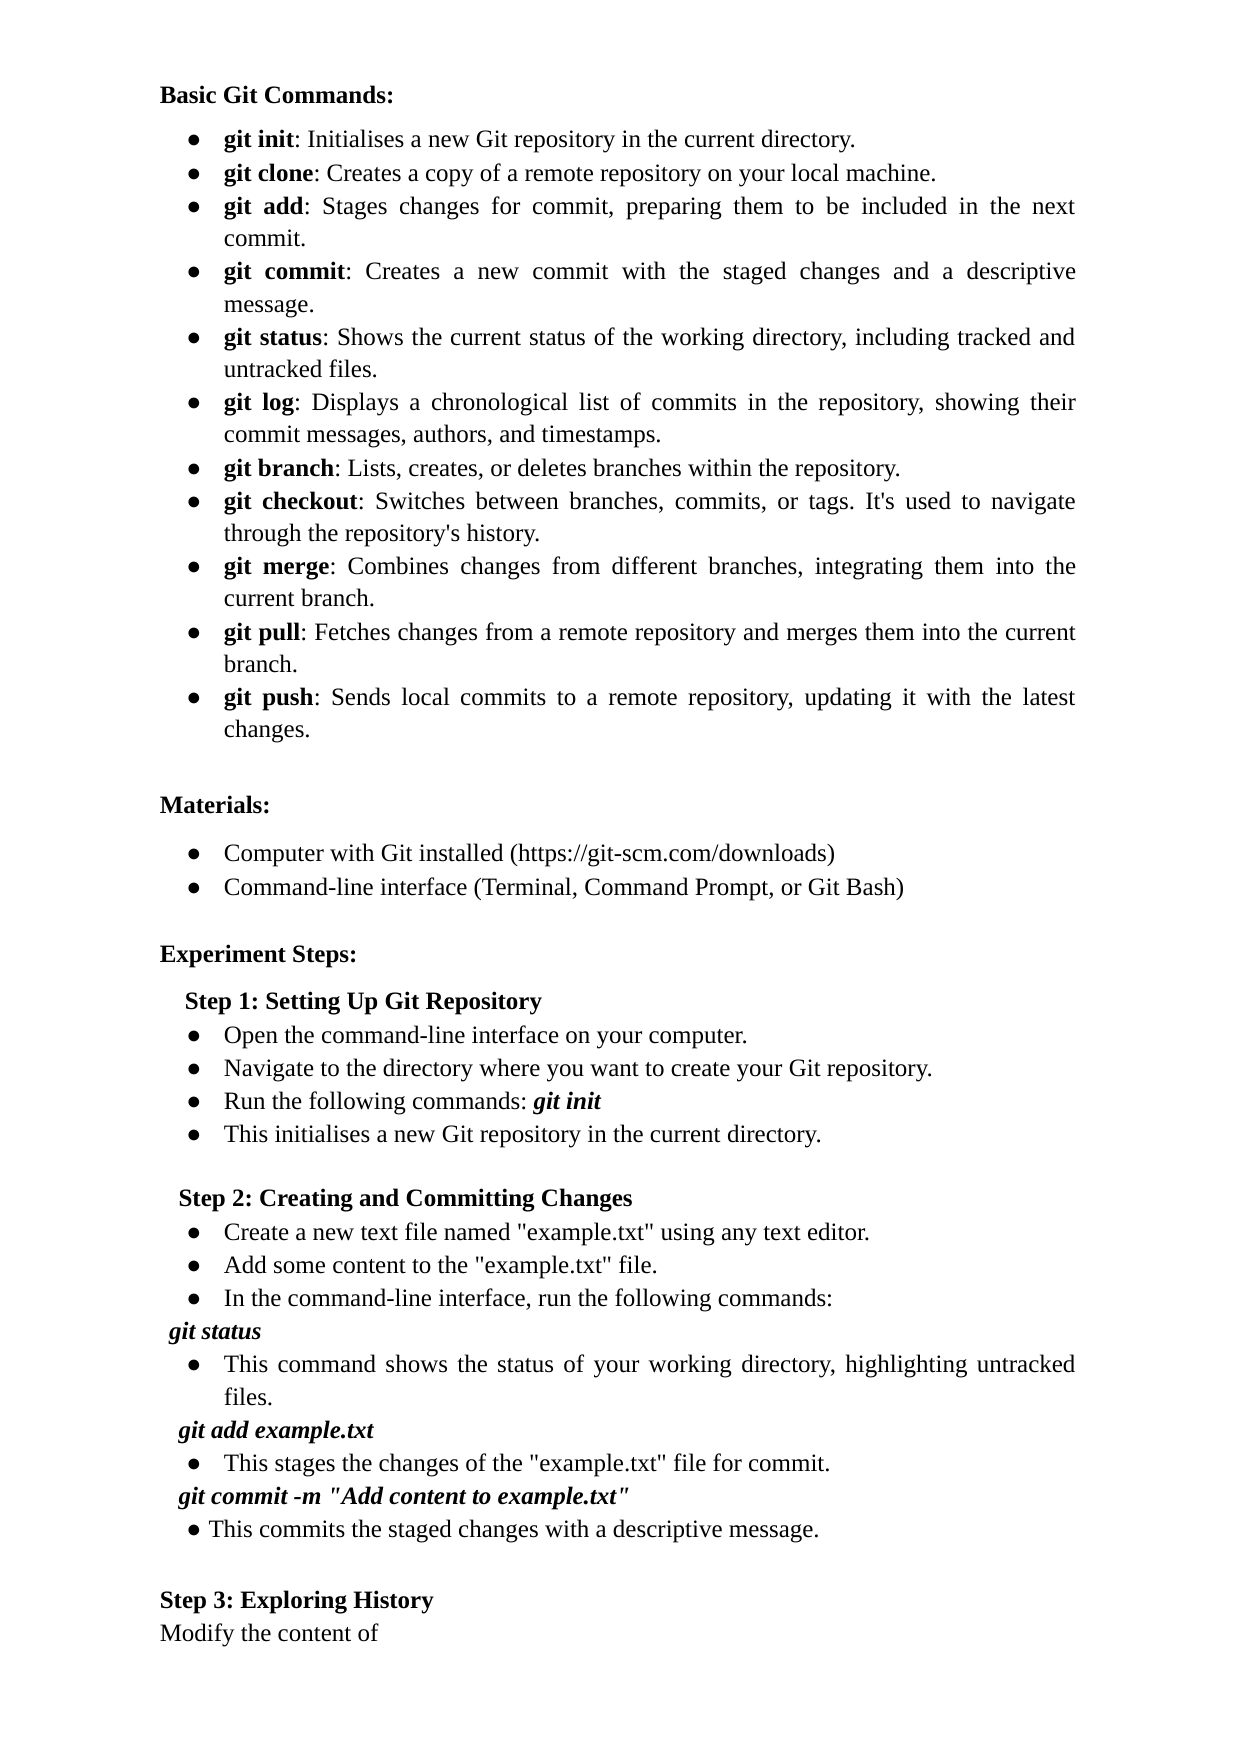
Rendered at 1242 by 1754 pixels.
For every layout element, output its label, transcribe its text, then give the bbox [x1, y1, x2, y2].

list Computer with Git installed (https://git-scm.com/downloads) [186, 838, 1077, 867]
text Materials: [159, 790, 1128, 819]
list git pull: Fetches changes from a remote repository and merges them into the current branch. [186, 617, 1077, 678]
text Step 2: Creating and Committing Changes [178, 1183, 1128, 1212]
list In the command-line interface, run the following commands: [186, 1283, 1077, 1312]
list git clone: Creates a copy of a remote repository on your local machine. [186, 158, 1077, 187]
list Navigate to the directory where you want to create your Git repository. [186, 1053, 1077, 1082]
list git merge: Combines changes from different branches, integrating them into the current branch. [186, 551, 1077, 612]
list Open the command-line interface on your computer. [186, 1019, 1077, 1048]
text Step 3: Exploring History [159, 1585, 1128, 1614]
list git add: Stages changes for commit, preparing them to be included in the next commit. [186, 191, 1077, 252]
subtitle git commit -m "Add content to example.txt" [178, 1481, 1071, 1509]
list git checkout: Switches between branches, commits, or tags. It's used to navigate through the repository's history. [186, 486, 1077, 547]
text Modify the content of [159, 1618, 1077, 1647]
list This command shows the status of your working directory, highlighting untracked files. [186, 1349, 1077, 1410]
list Command-line interface (Terminal, Command Prompt, or Git Bash) [186, 871, 1077, 900]
list Add some content to the "example.txt" file. [186, 1250, 1077, 1279]
list git init: Initialises a new Git repository in the current directory. [186, 124, 1077, 153]
text ● This commits the staged changes with a descriptive message. [186, 1514, 1077, 1543]
subtitle git status [150, 1316, 1071, 1345]
list git push: Sends local commits to a remote repository, updating it with the latest changes. [186, 682, 1077, 743]
list Run the following commands: git init [186, 1086, 1077, 1115]
text Step 1: Setting Up Git Repository [184, 986, 1128, 1015]
list git commit: Creates a new commit with the staged changes and a descriptive message. [186, 256, 1077, 317]
list git log: Displays a chronological list of commits in the repository, showing their commit messages, authors, and timestamps. [186, 387, 1077, 448]
text Basic Git Commands: [159, 81, 1128, 109]
list git branch: Lists, creates, or deletes branches within the repository. [186, 453, 1077, 481]
text Experiment Steps: [159, 939, 1128, 968]
list Create a new text file named "example.txt" using any text editor. [186, 1217, 1077, 1246]
text git add example.txt [178, 1415, 1071, 1443]
list This stages the changes of the "example.txt" file for commit. [186, 1448, 1077, 1476]
list This initialises a new Git repository in the current directory. [186, 1119, 1077, 1148]
list git status: Shows the current status of the working directory, including tracked and untracked files. [186, 322, 1077, 383]
